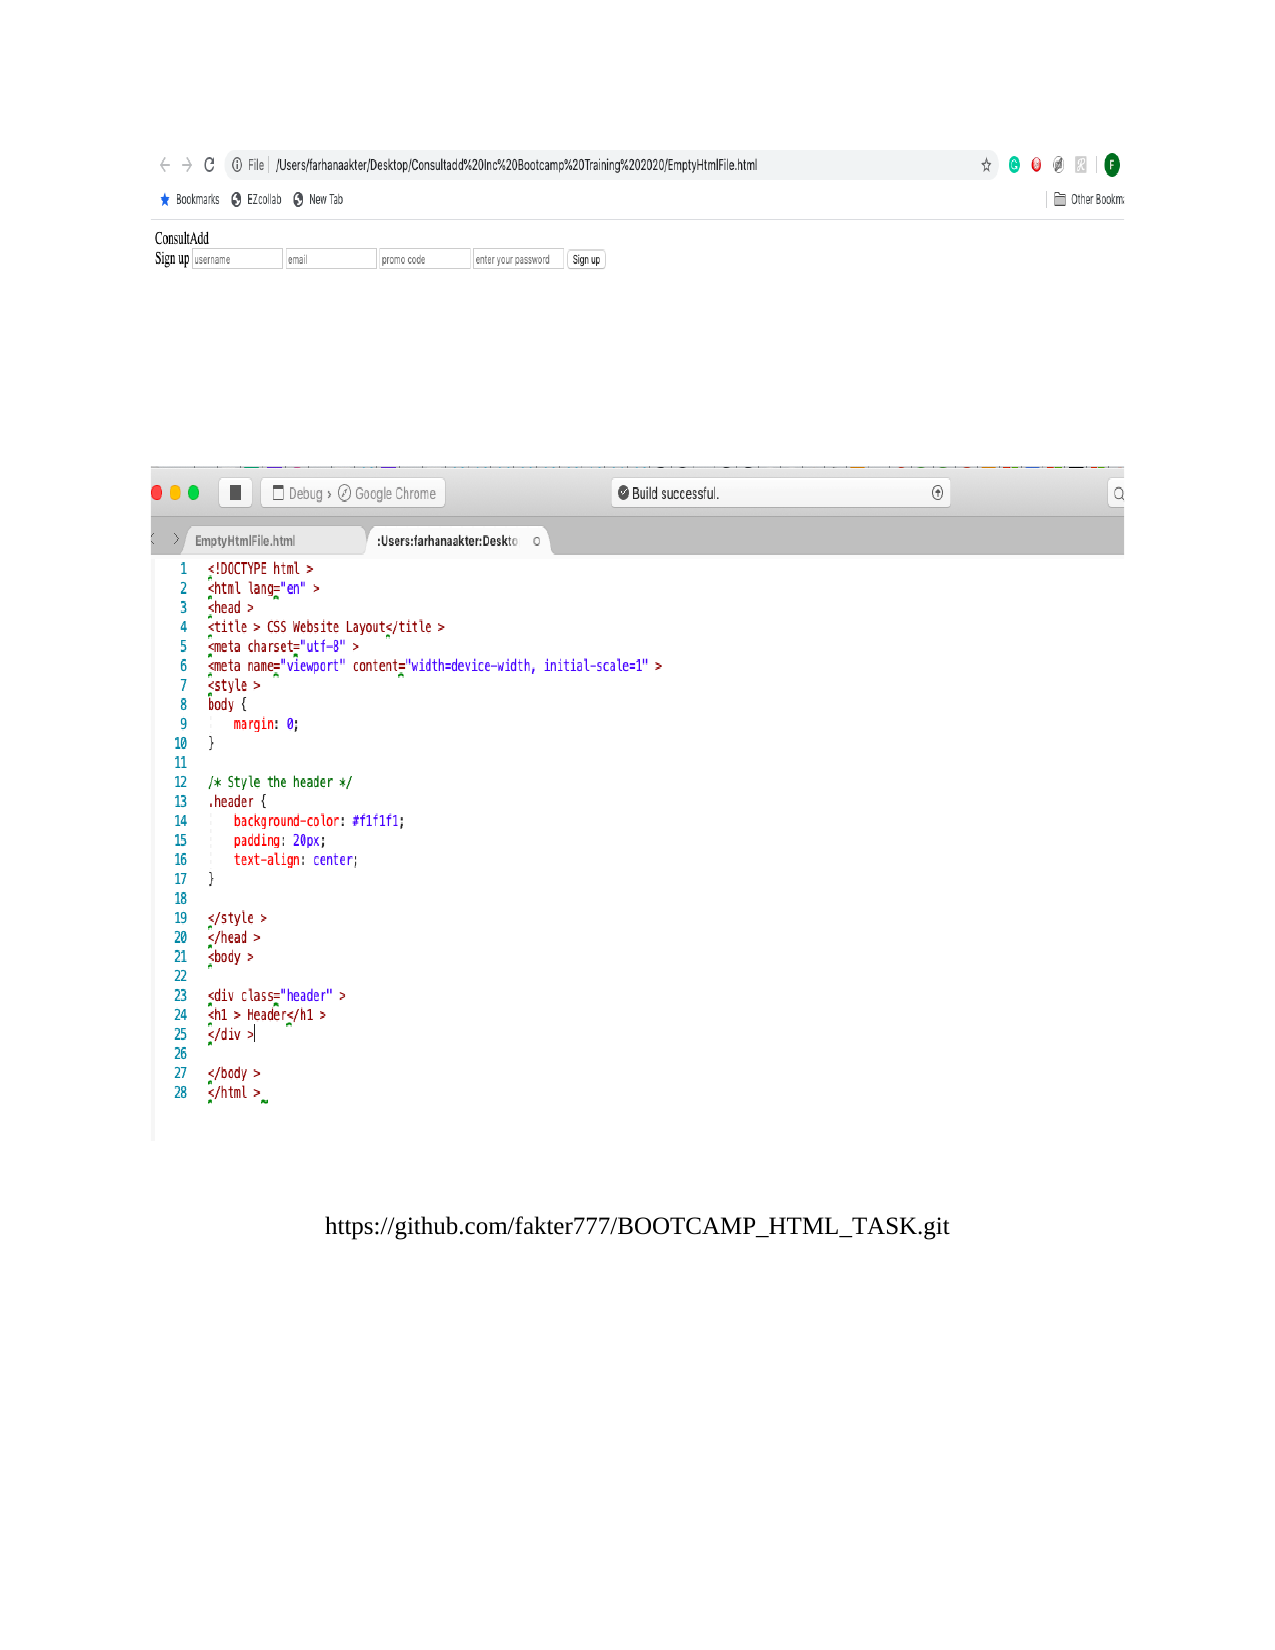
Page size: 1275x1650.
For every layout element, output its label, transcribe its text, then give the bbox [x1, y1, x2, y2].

text https://github.com/fakter777/BOOTCAMP_HTML_TASK.git [150, 1211, 1125, 1240]
picture [150, 150, 1125, 1141]
